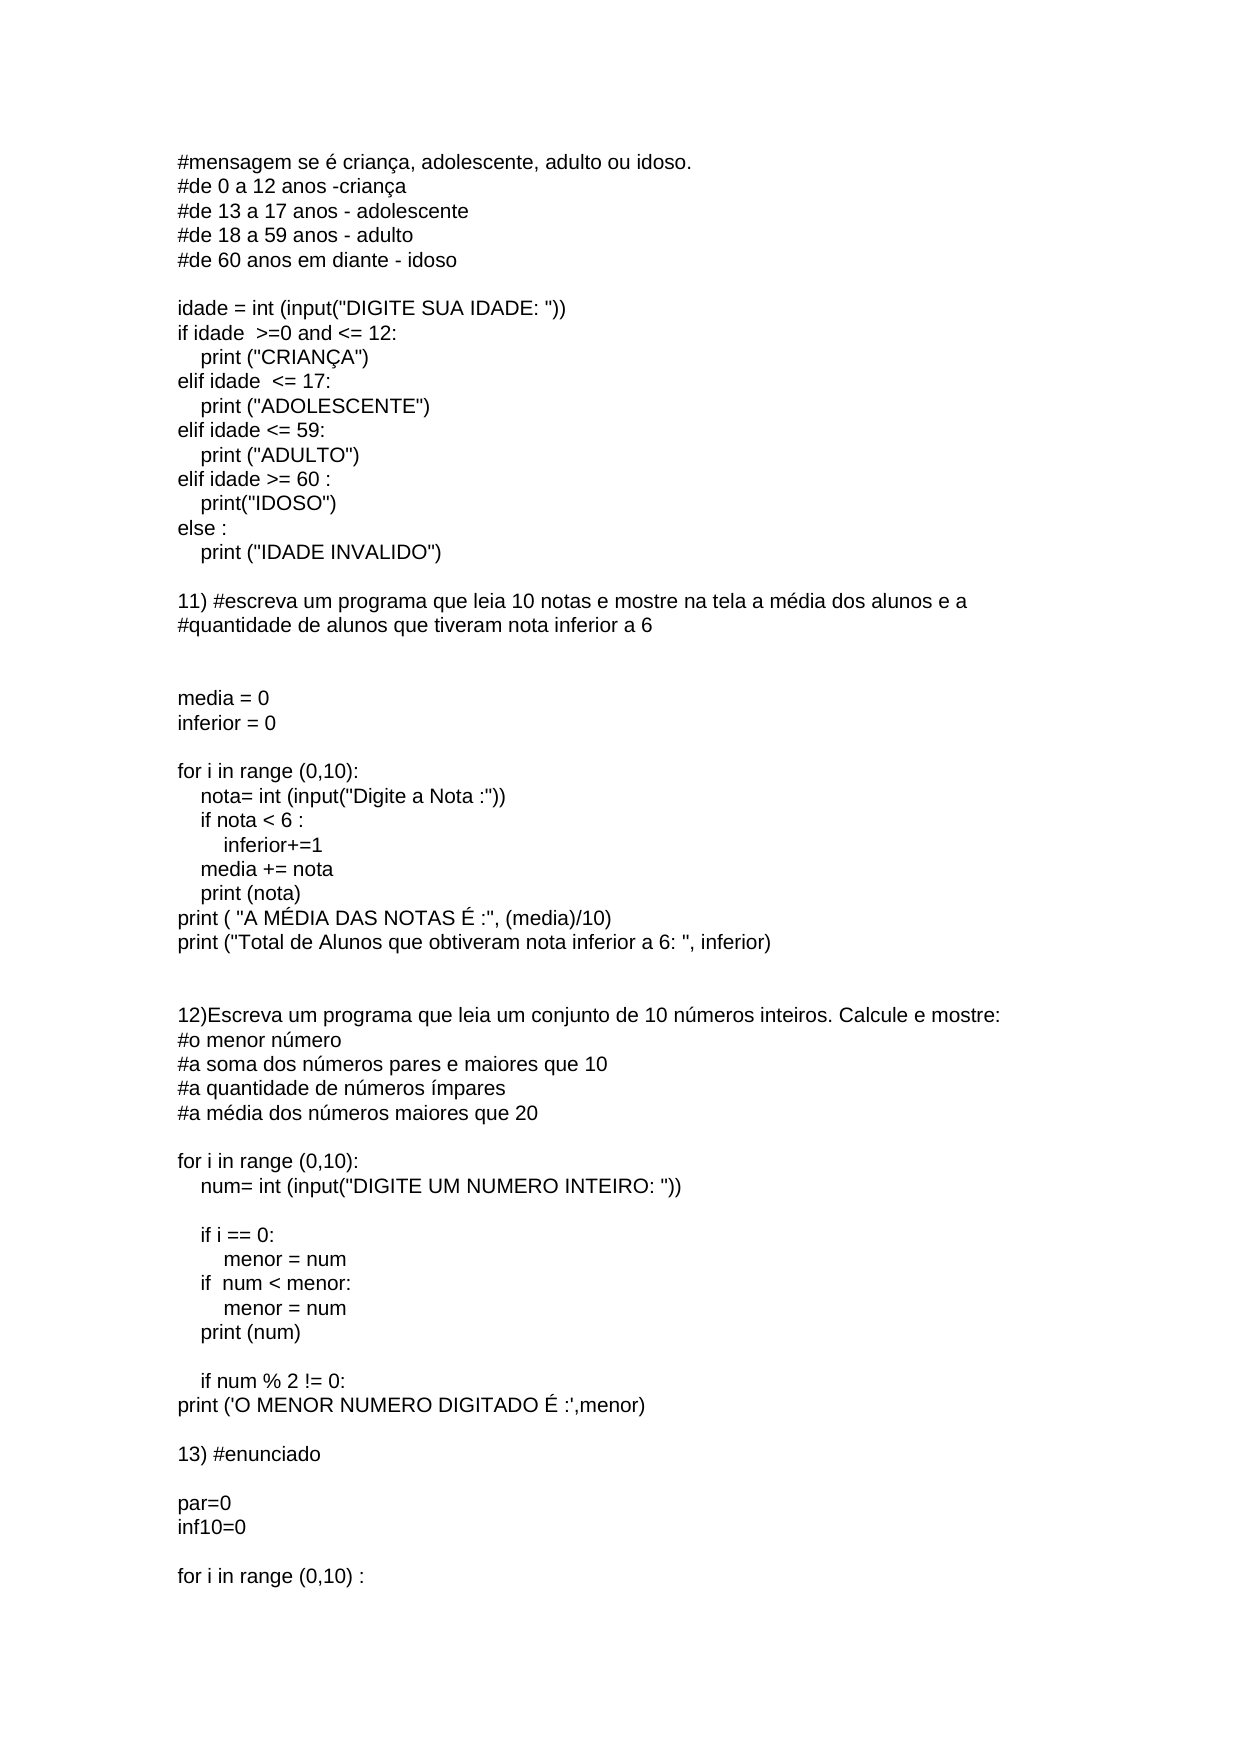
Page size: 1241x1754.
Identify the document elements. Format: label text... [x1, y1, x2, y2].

text if idade >=0 and <= 12: [177, 321, 1064, 344]
text print ("IDADE INVALIDO") [177, 540, 1064, 564]
text menor = num [177, 1296, 1064, 1319]
text for i in range (0,10): [177, 759, 1064, 783]
text #a soma dos números pares e maiores que 10 [177, 1052, 1064, 1076]
text if i == 0: [177, 1222, 1064, 1246]
text if nota < 6 : [177, 808, 1064, 832]
text media += nota [177, 857, 1064, 881]
text nota= int (input("Digite a Nota :")) [177, 784, 1064, 808]
text print (num) [177, 1320, 1064, 1344]
text if num % 2 != 0: [177, 1369, 1064, 1393]
text for i in range (0,10) : [177, 1564, 1064, 1588]
text 12)Escreva um programa que leia um conjunto de 10 números inteiros. Calcule e mostre: [177, 1003, 1064, 1027]
text print ('O MENOR NUMERO DIGITADO É :',menor) [177, 1393, 1064, 1417]
text #de 13 a 17 anos - adolescente [177, 199, 1064, 223]
text #a quantidade de números ímpares [177, 1076, 1064, 1100]
text par=0 [177, 1491, 1064, 1514]
text #de 60 anos em diante - idoso [177, 247, 1064, 271]
text elif idade <= 59: [177, 418, 1064, 442]
text print ("Total de Alunos que obtiveram nota inferior a 6: ", inferior) [177, 930, 1064, 954]
text print ( "A MÉDIA DAS NOTAS É :", (media)/10) [177, 906, 1064, 929]
text #de 18 a 59 anos - adulto [177, 223, 1064, 247]
text print("IDOSO") [177, 491, 1064, 515]
text elif idade >= 60 : [177, 467, 1064, 491]
text if num < menor: [177, 1271, 1064, 1295]
text elif idade <= 17: [177, 369, 1064, 393]
text inferior+=1 [177, 832, 1064, 856]
text print ("ADOLESCENTE") [177, 394, 1064, 418]
text #a média dos números maiores que 20 [177, 1101, 1064, 1124]
text menor = num [177, 1247, 1064, 1271]
text 13) #enunciado [177, 1442, 1064, 1466]
text #de 0 a 12 anos -criança [177, 174, 1064, 198]
text #mensagem se é criança, adolescente, adulto ou idoso. [177, 150, 1064, 174]
text inf10=0 [177, 1515, 1064, 1539]
text num= int (input("DIGITE UM NUMERO INTEIRO: ")) [177, 1174, 1064, 1198]
text #quantidade de alunos que tiveram nota inferior a 6 [177, 613, 1064, 637]
text for i in range (0,10): [177, 1149, 1064, 1173]
text media = 0 [177, 686, 1064, 710]
text else : [177, 516, 1064, 539]
text print ("ADULTO") [177, 442, 1064, 466]
text 11) #escreva um programa que leia 10 notas e mostre na tela a média dos alunos e a [177, 589, 1064, 613]
text print (nota) [177, 881, 1064, 905]
text print ("CRIANÇA") [177, 345, 1064, 369]
text idade = int (input("DIGITE SUA IDADE: ")) [177, 296, 1064, 320]
text #o menor número [177, 1027, 1064, 1051]
text inferior = 0 [177, 711, 1064, 734]
